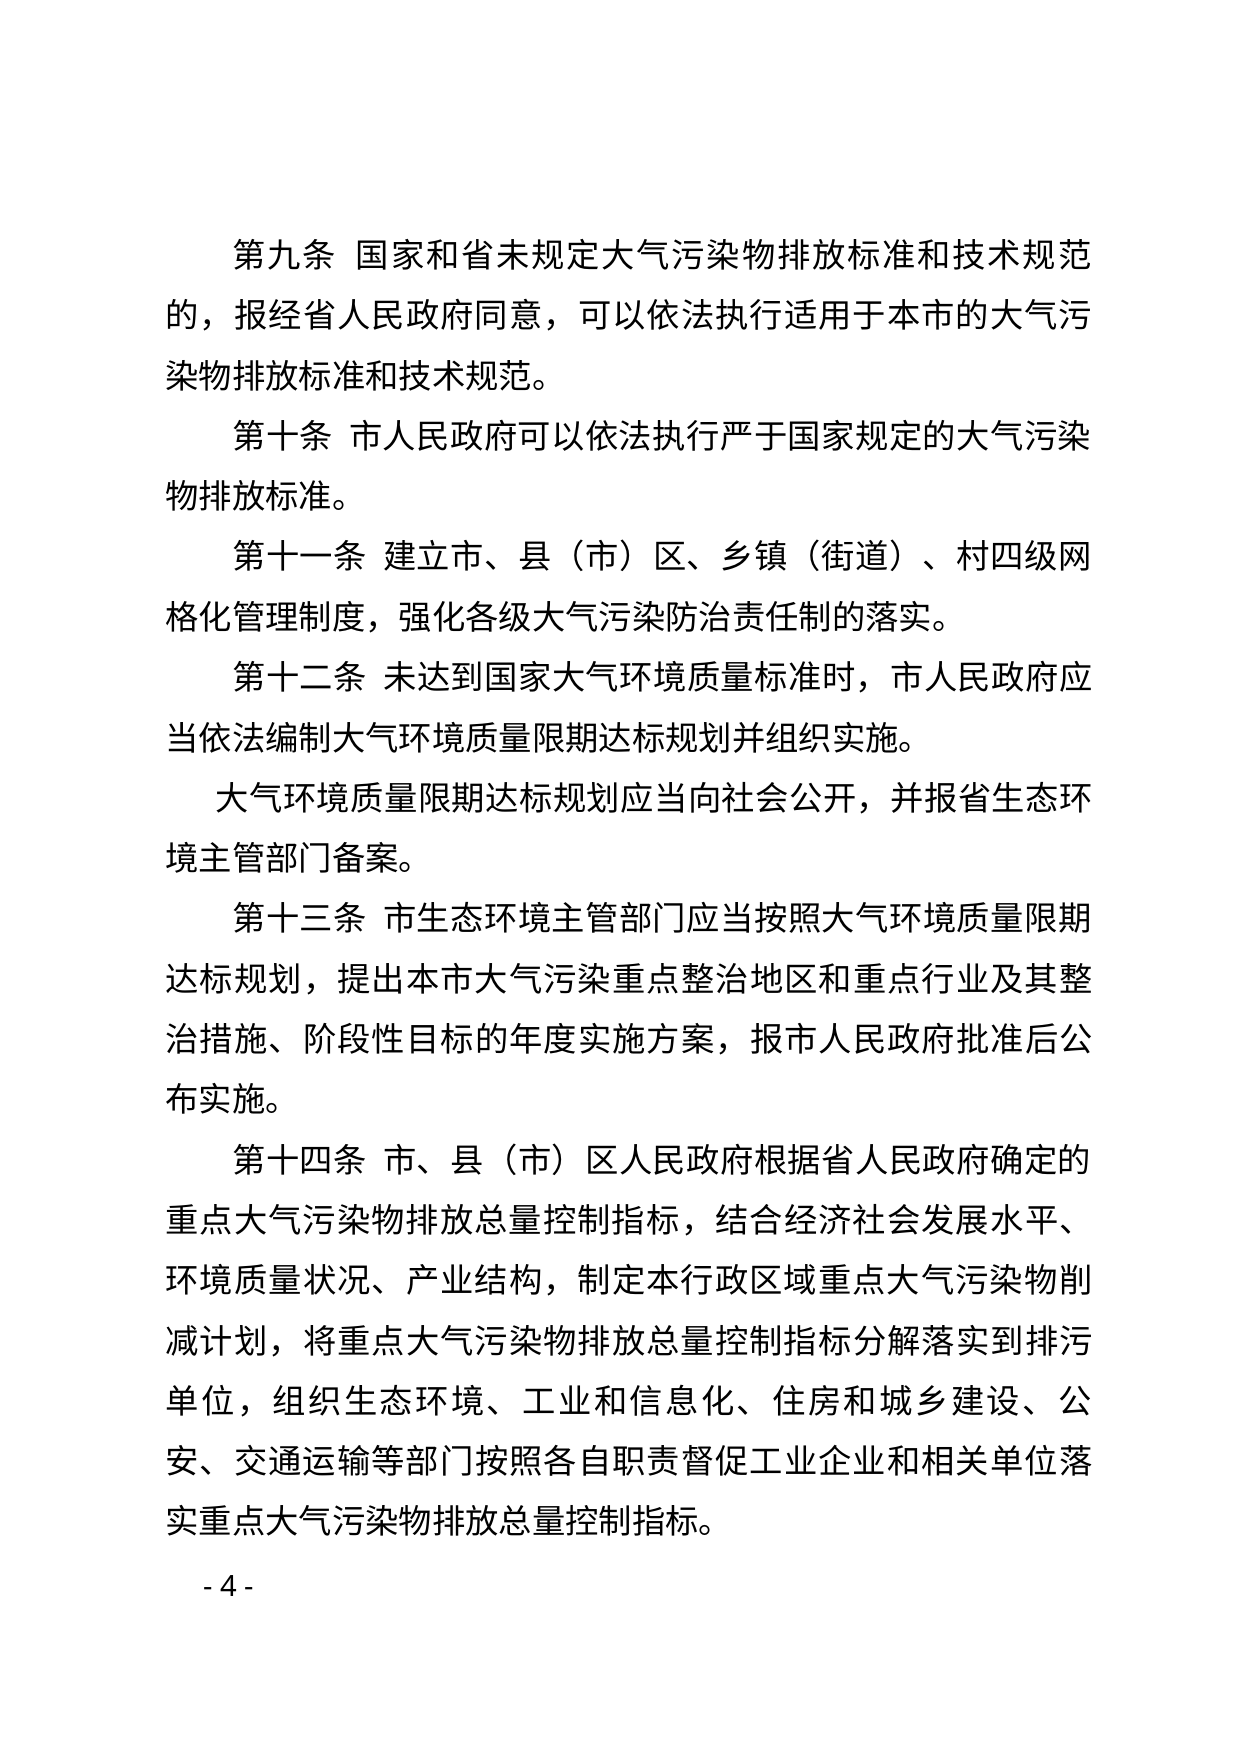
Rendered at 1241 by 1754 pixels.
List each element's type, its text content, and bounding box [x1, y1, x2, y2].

text 第十三条 市生态环境主管部门应当按照大气环境质量限期达标规划，提出本市大气污染重点整治地区和重点行业及其整治措施、阶段性目标的年度实施方案，报市人民政府批准后公布实施。 [165, 886, 1093, 1127]
text 大气环境质量限期达标规划应当向社会公开，并报省生态环境主管部门备案。 [165, 766, 1093, 886]
text 第九条 国家和省未规定大气污染物排放标准和技术规范的，报经省人民政府同意，可以依法执行适用于本市的大气污染物排放标准和技术规范。 [165, 223, 1093, 404]
text 第十一条 建立市、县（市）区、乡镇（街道）、村四级网格化管理制度，强化各级大气污染防治责任制的落实。 [165, 524, 1093, 645]
text 第十条 市人民政府可以依法执行严于国家规定的大气污染物排放标准。 [165, 404, 1093, 524]
text 第十四条 市、县（市）区人民政府根据省人民政府确定的重点大气污染物排放总量控制指标，结合经济社会发展水平、环境质量状况、产业结构，制定本行政区域重点大气污染物削减计划，将重点大气污染物排放总量控制指标分解落实到排污单位，组织生态环境、工业和信息化、住房和城乡建设、公安、交通运输等部门按照各自职责督促工业企业和相关单位落实重点大气污染物排放总量控制指标。 [165, 1127, 1093, 1549]
text 第十二条 未达到国家大气环境质量标准时，市人民政府应当依法编制大气环境质量限期达标规划并组织实施。 [165, 645, 1093, 766]
